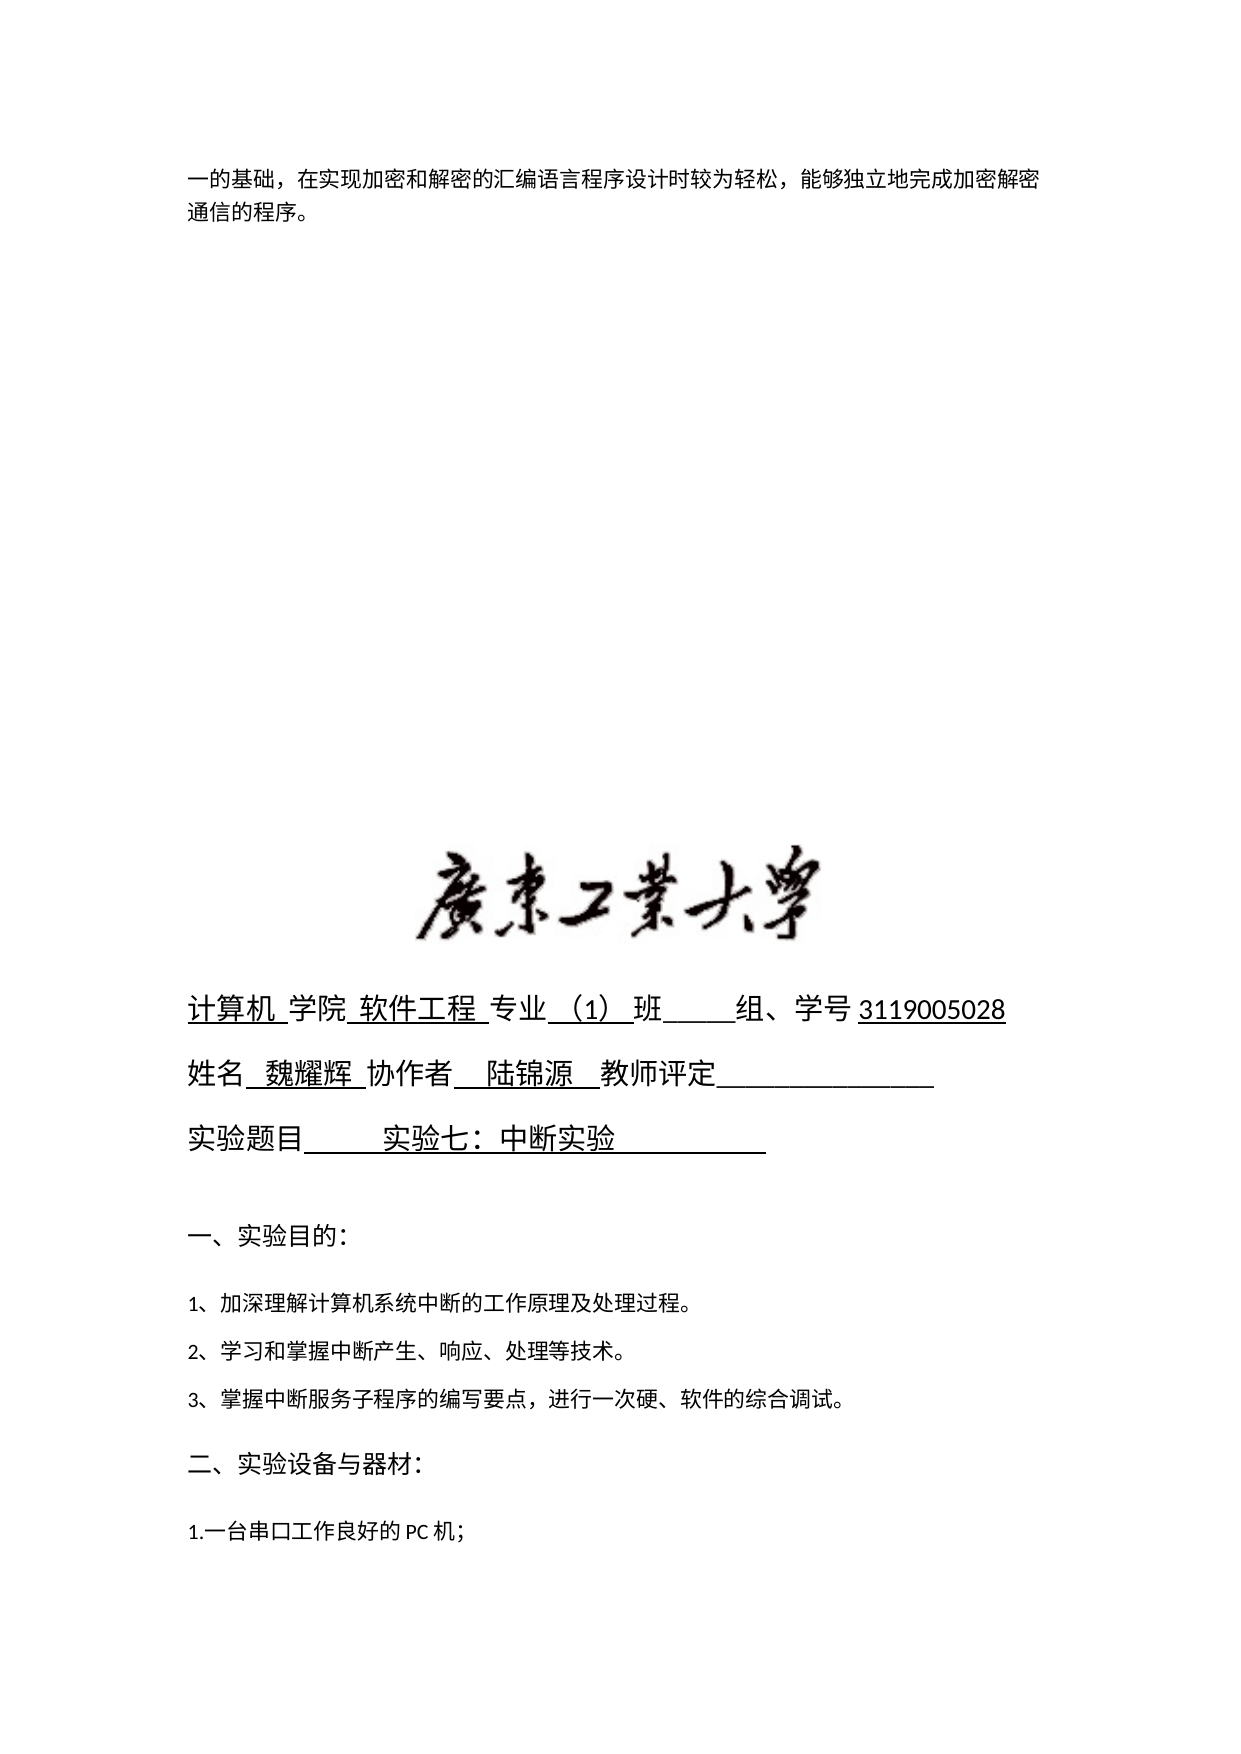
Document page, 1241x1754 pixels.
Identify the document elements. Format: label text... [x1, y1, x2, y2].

text 2、学习和掌握中断产生、响应、处理等技术。 [187, 1333, 1053, 1366]
picture [415, 844, 825, 945]
text 二、实验设备与器材： [187, 1430, 1053, 1495]
text 1、加深理解计算机系统中断的工作原理及处理过程。 [187, 1285, 1053, 1318]
text 实验题目 实验七：中断实验 [187, 1104, 1053, 1169]
text 1.一台串口工作良好的PC机； [187, 1513, 1053, 1546]
text 姓名 魏耀辉 协作者 陆锦源 教师评定_______________ [187, 1039, 1053, 1104]
text 3、掌握中断服务子程序的编写要点，进行一次硬、软件的综合调试。 [187, 1382, 1053, 1414]
text 一、实验目的： [187, 1202, 1053, 1267]
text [187, 162, 1053, 227]
text 计算机 学院 软件工程 专业 （1） 班_____组、学号3119005028 [187, 974, 1053, 1039]
